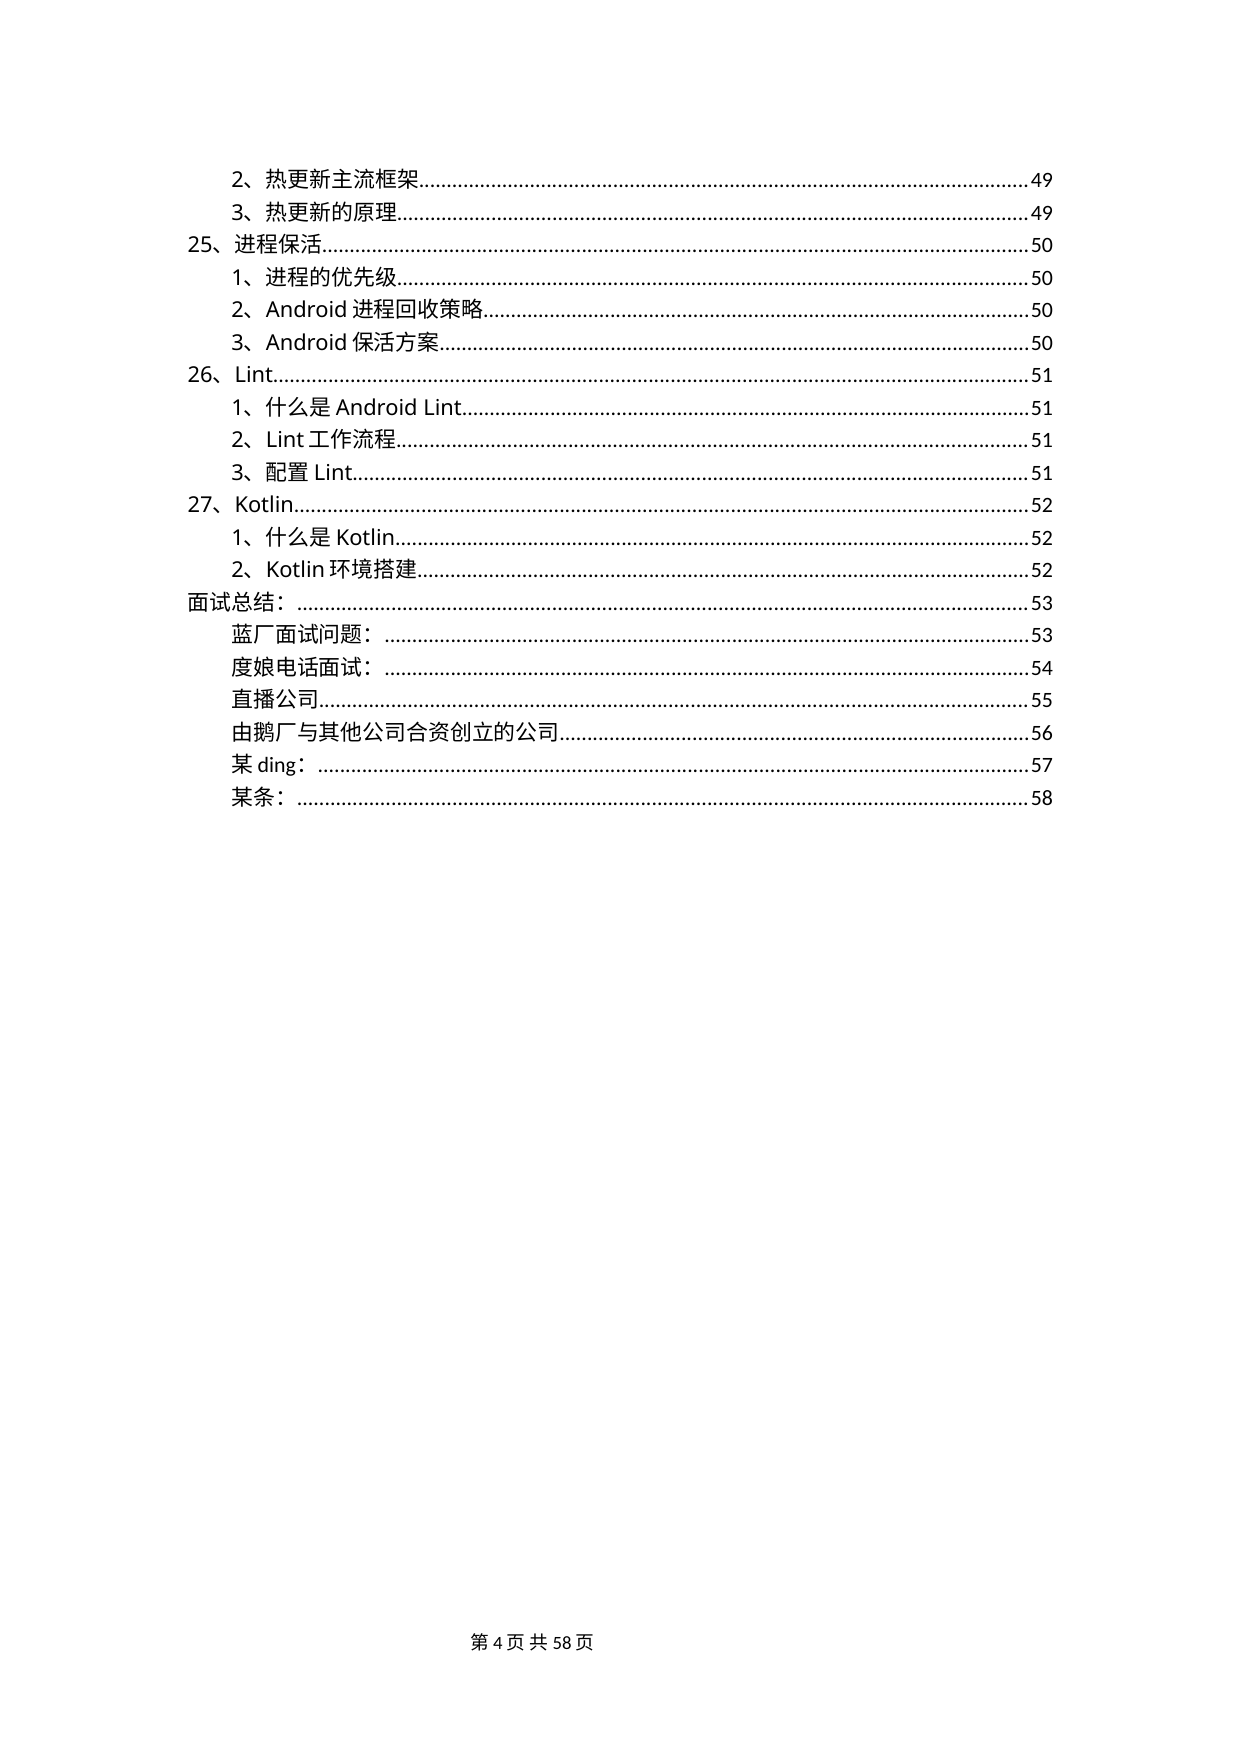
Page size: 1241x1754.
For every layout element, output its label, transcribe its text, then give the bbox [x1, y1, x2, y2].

text 某条： 58 [231, 779, 1053, 812]
text 1、什么是Android Lint 51 [231, 389, 1053, 422]
text 25、进程保活 50 [187, 227, 1053, 259]
text 度娘电话面试： 54 [231, 649, 1053, 682]
text 3、配置Lint 51 [231, 454, 1053, 487]
text 某ding： 57 [231, 747, 1053, 779]
text 3、热更新的原理 49 [231, 194, 1053, 227]
text 26、Lint 51 [187, 357, 1053, 389]
text 3、Android保活方案 50 [231, 324, 1053, 357]
text 由鹅厂与其他公司合资创立的公司 56 [231, 714, 1053, 747]
text 2、Kotlin环境搭建 52 [231, 552, 1053, 584]
text 面试总结： 53 [187, 584, 1053, 617]
text 27、Kotlin 52 [187, 487, 1053, 519]
text 1、进程的优先级 50 [231, 259, 1053, 292]
text 2、热更新主流框架 49 [231, 162, 1053, 194]
text 蓝厂面试问题： 53 [231, 617, 1053, 649]
text 2、Android进程回收策略 50 [231, 292, 1053, 324]
text 1、什么是Kotlin 52 [231, 519, 1053, 552]
text 2、Lint工作流程 51 [231, 422, 1053, 454]
text 直播公司 55 [231, 682, 1053, 714]
